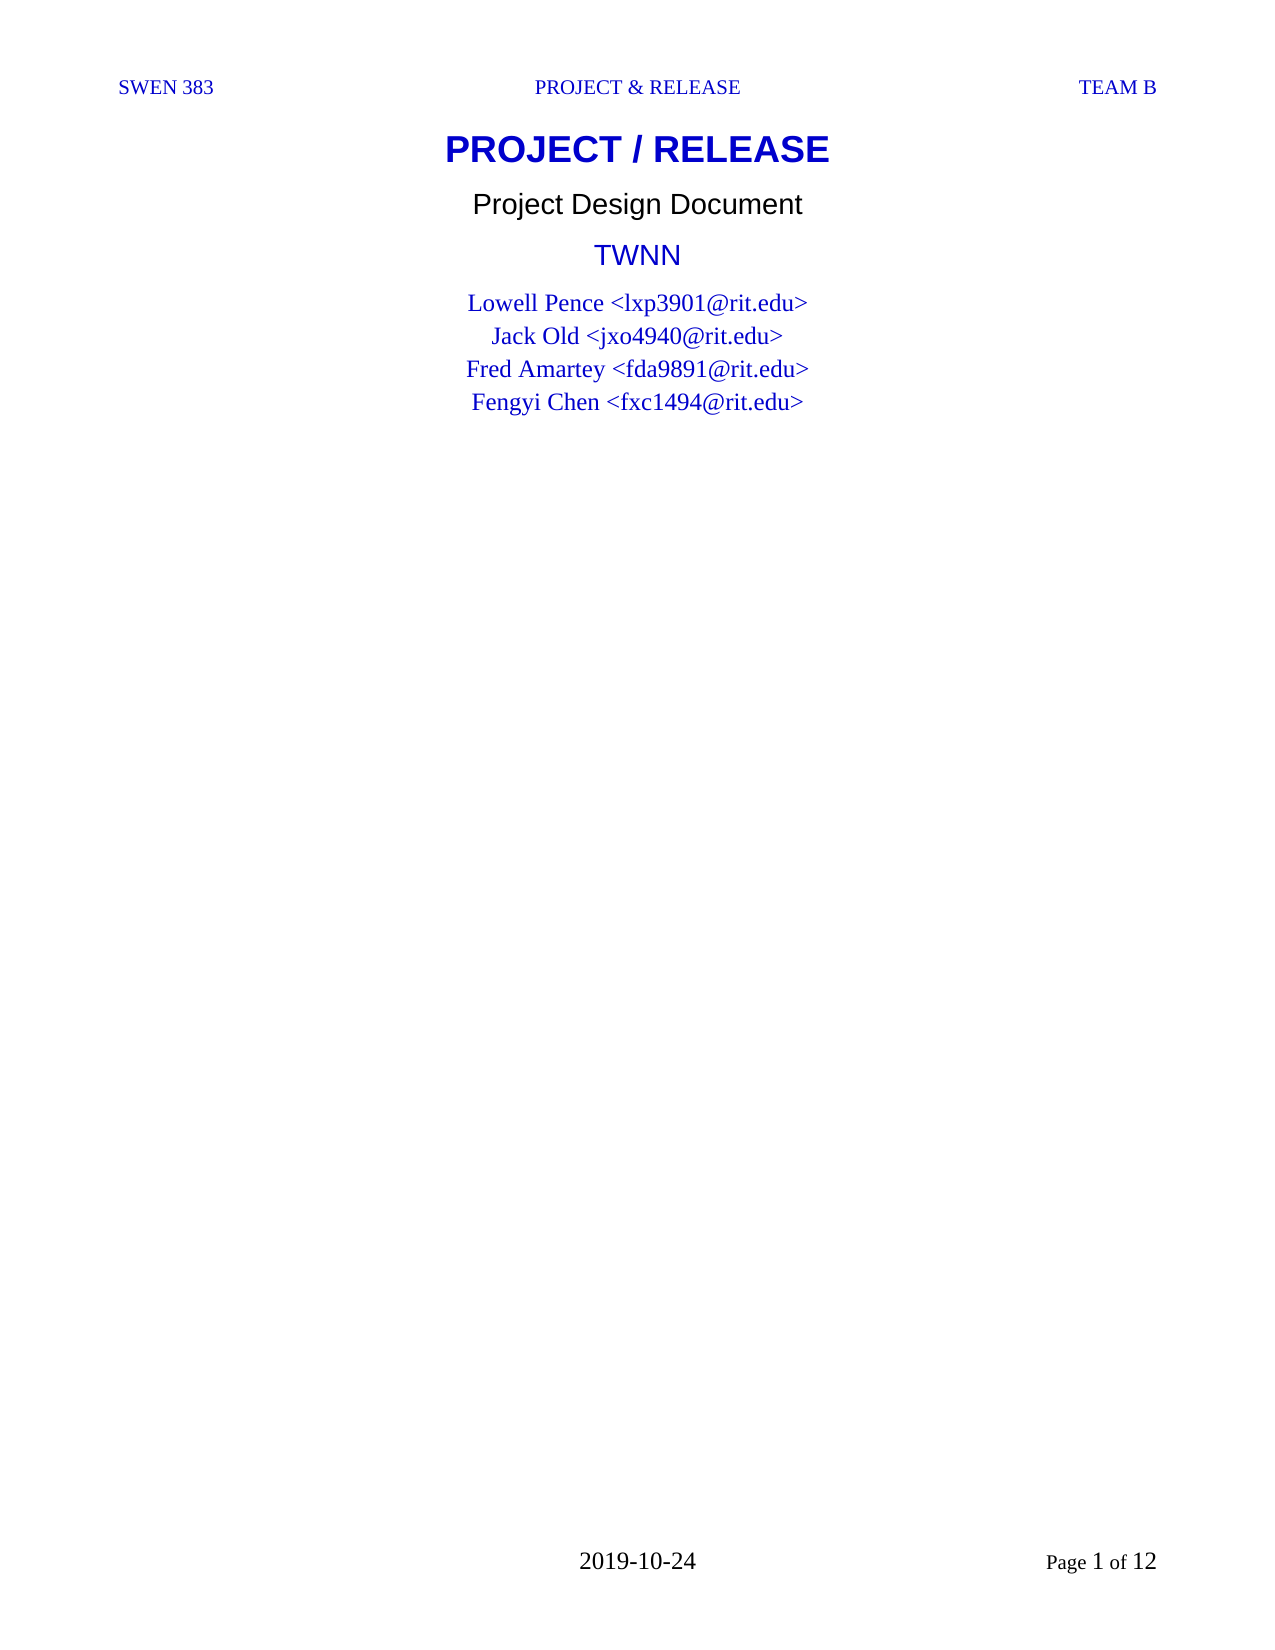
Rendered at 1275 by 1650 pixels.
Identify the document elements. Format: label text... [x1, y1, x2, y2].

subtitle TWNN [118, 237, 1157, 271]
text Jack Old <jxo4940@rit.edu> [118, 321, 1157, 349]
subtitle Project Design Document [118, 187, 1157, 221]
text Fred Amartey <fda9891@rit.edu> [118, 354, 1157, 383]
text Lowell Pence <lxp3901@rit.edu> [118, 288, 1157, 316]
title PROJECT / RELEASE [118, 127, 1157, 170]
text Fengyi Chen <fxc1494@rit.edu> [118, 387, 1157, 416]
